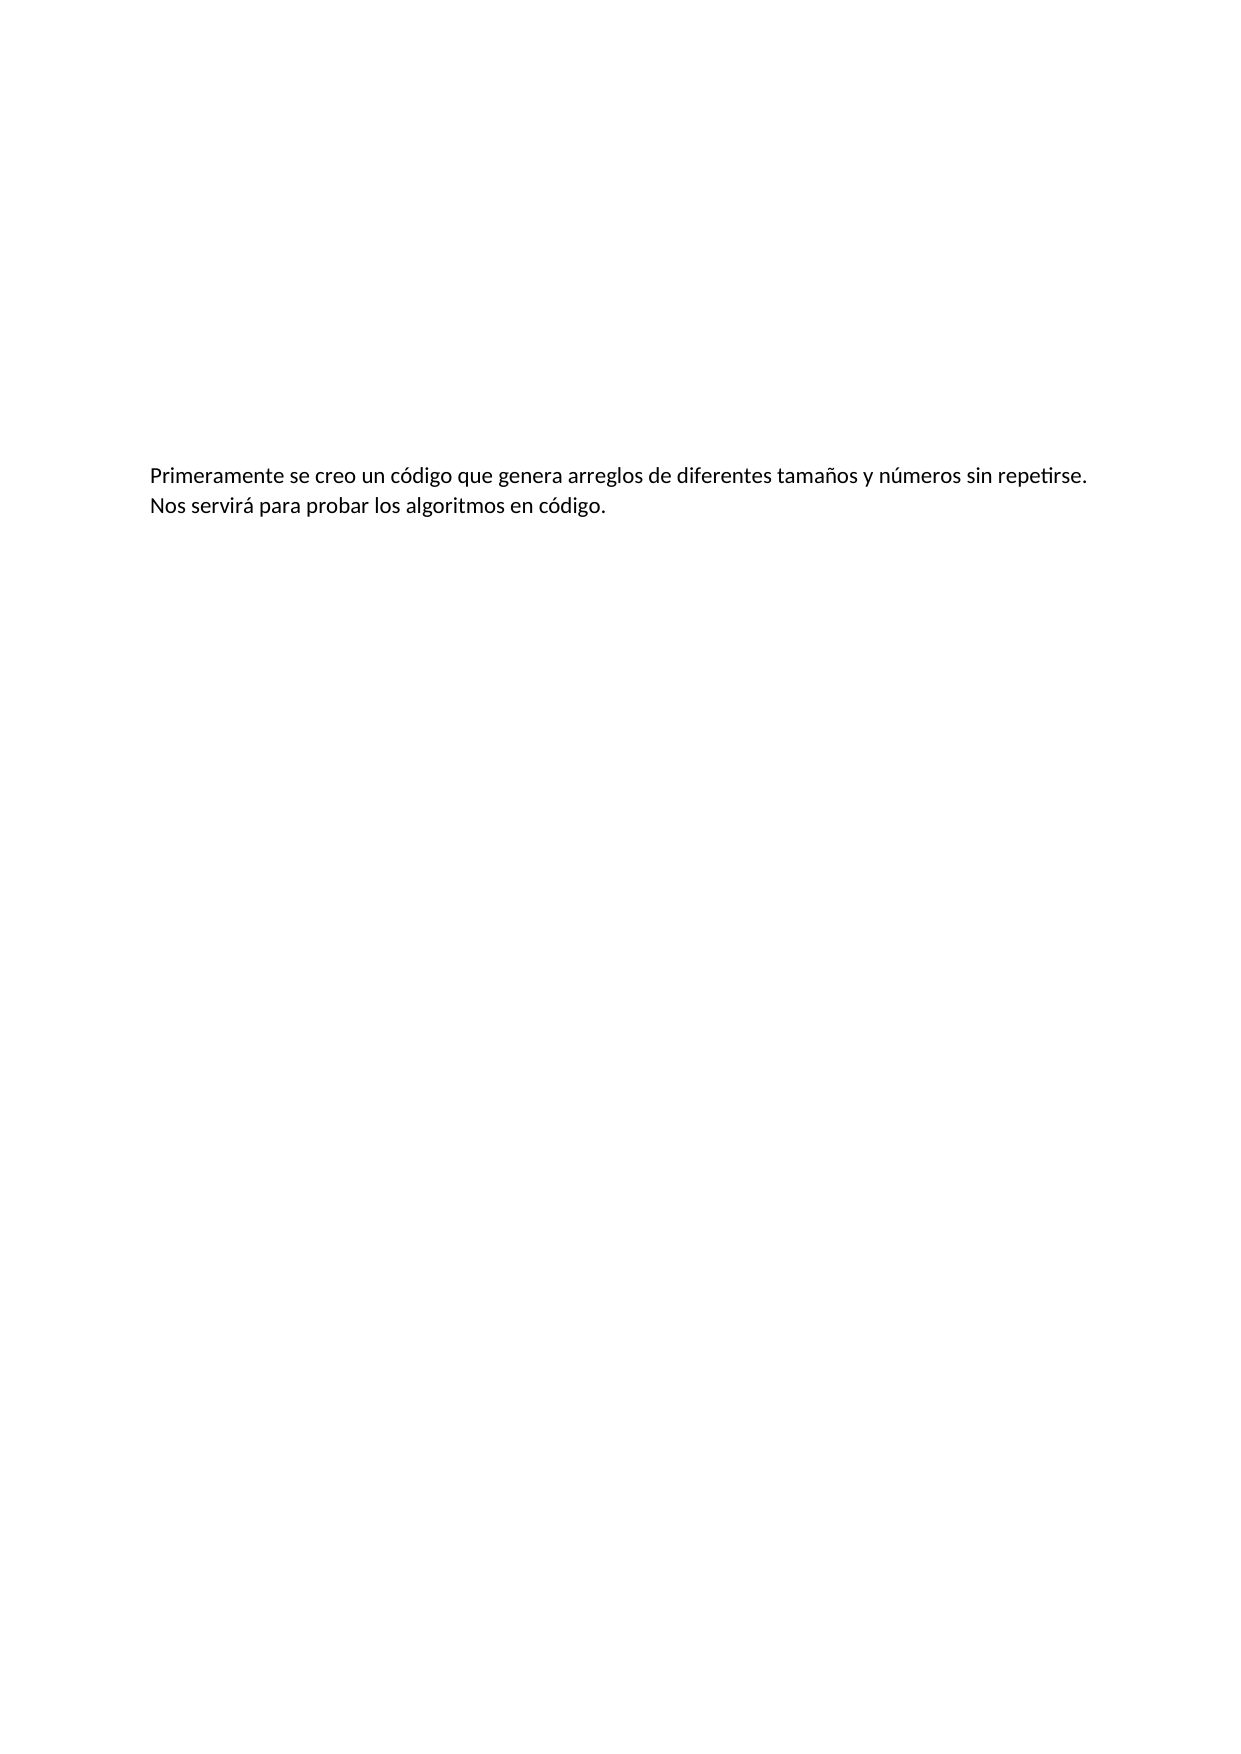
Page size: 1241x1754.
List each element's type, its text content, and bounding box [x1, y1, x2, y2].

text Primeramente se creo un código que genera arreglos de diferentes tamaños y números sin repetirse. Nos servirá para probar los algoritmos en código. [150, 461, 1090, 520]
